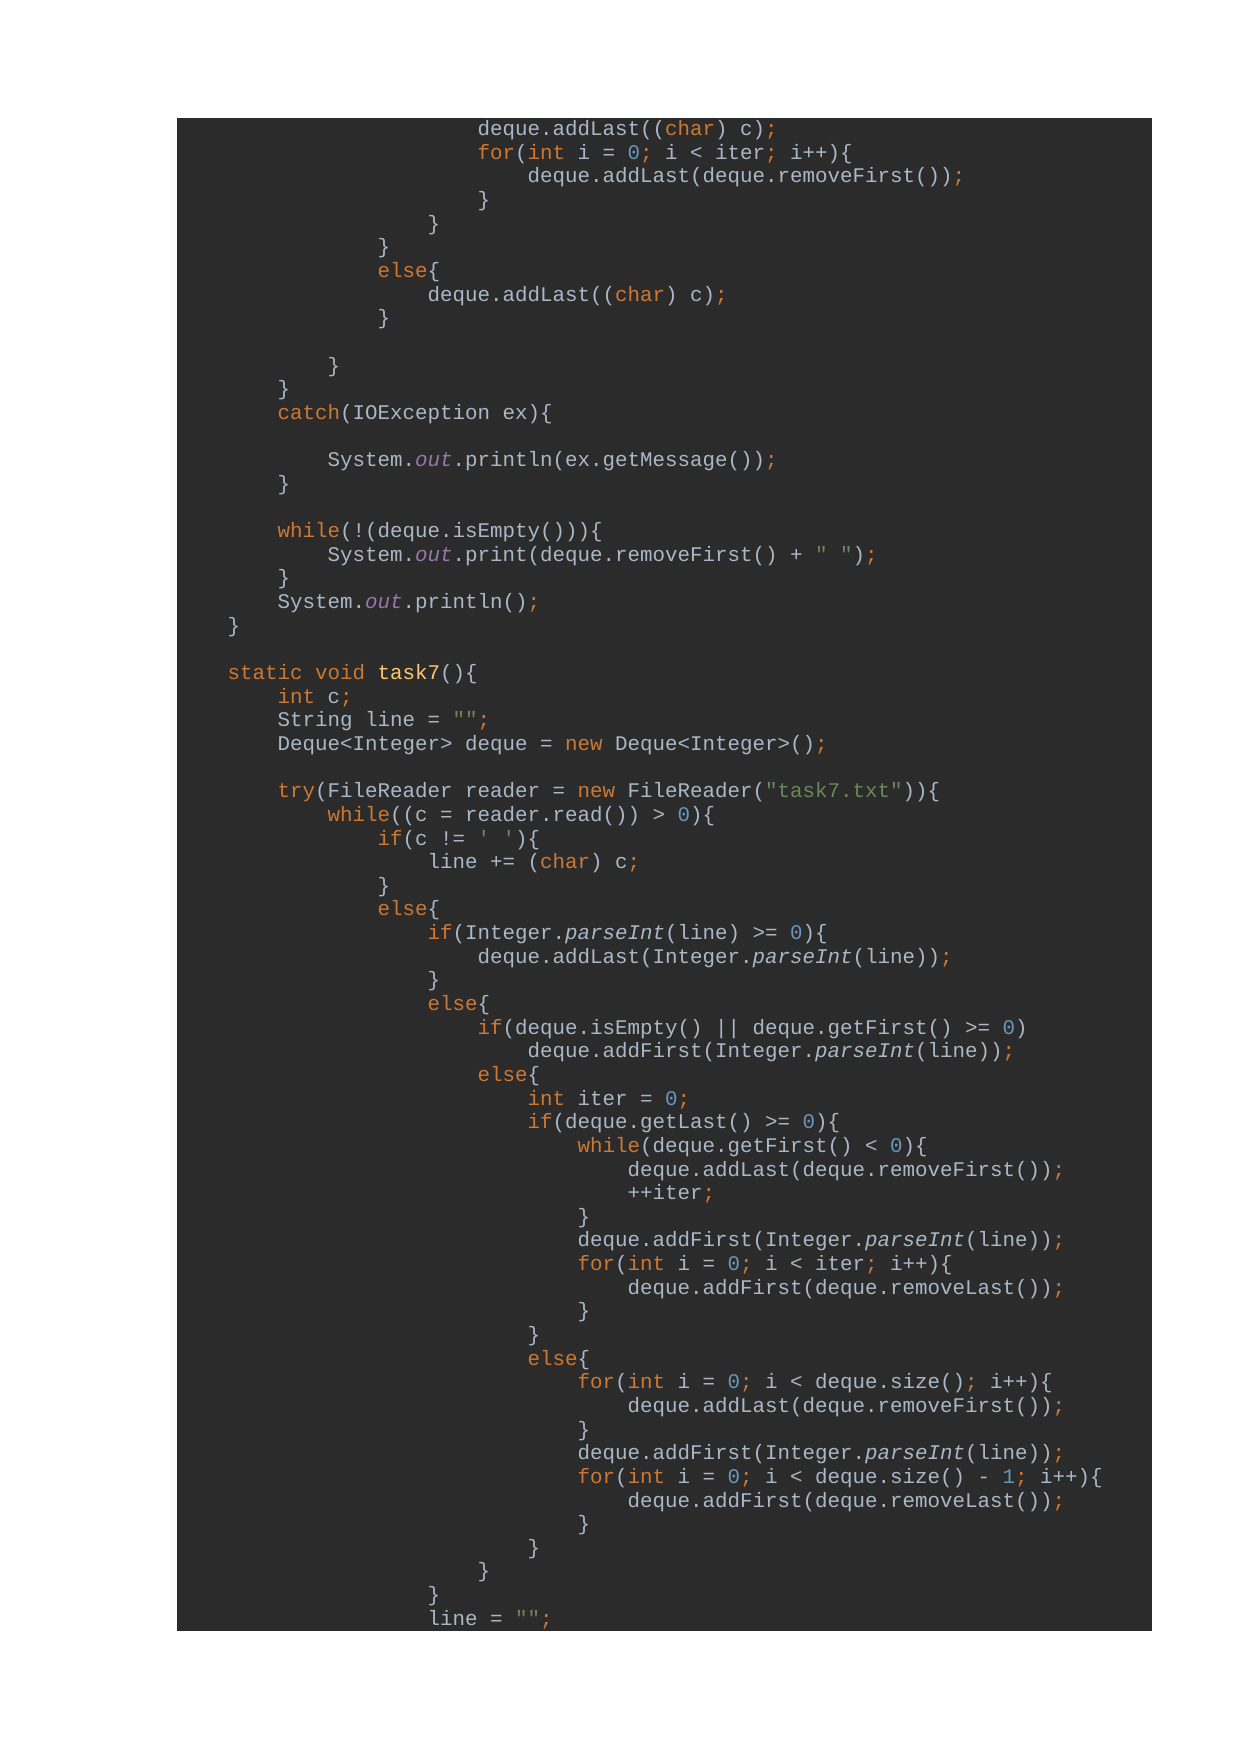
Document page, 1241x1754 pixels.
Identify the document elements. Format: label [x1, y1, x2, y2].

text [177, 118, 1152, 1631]
